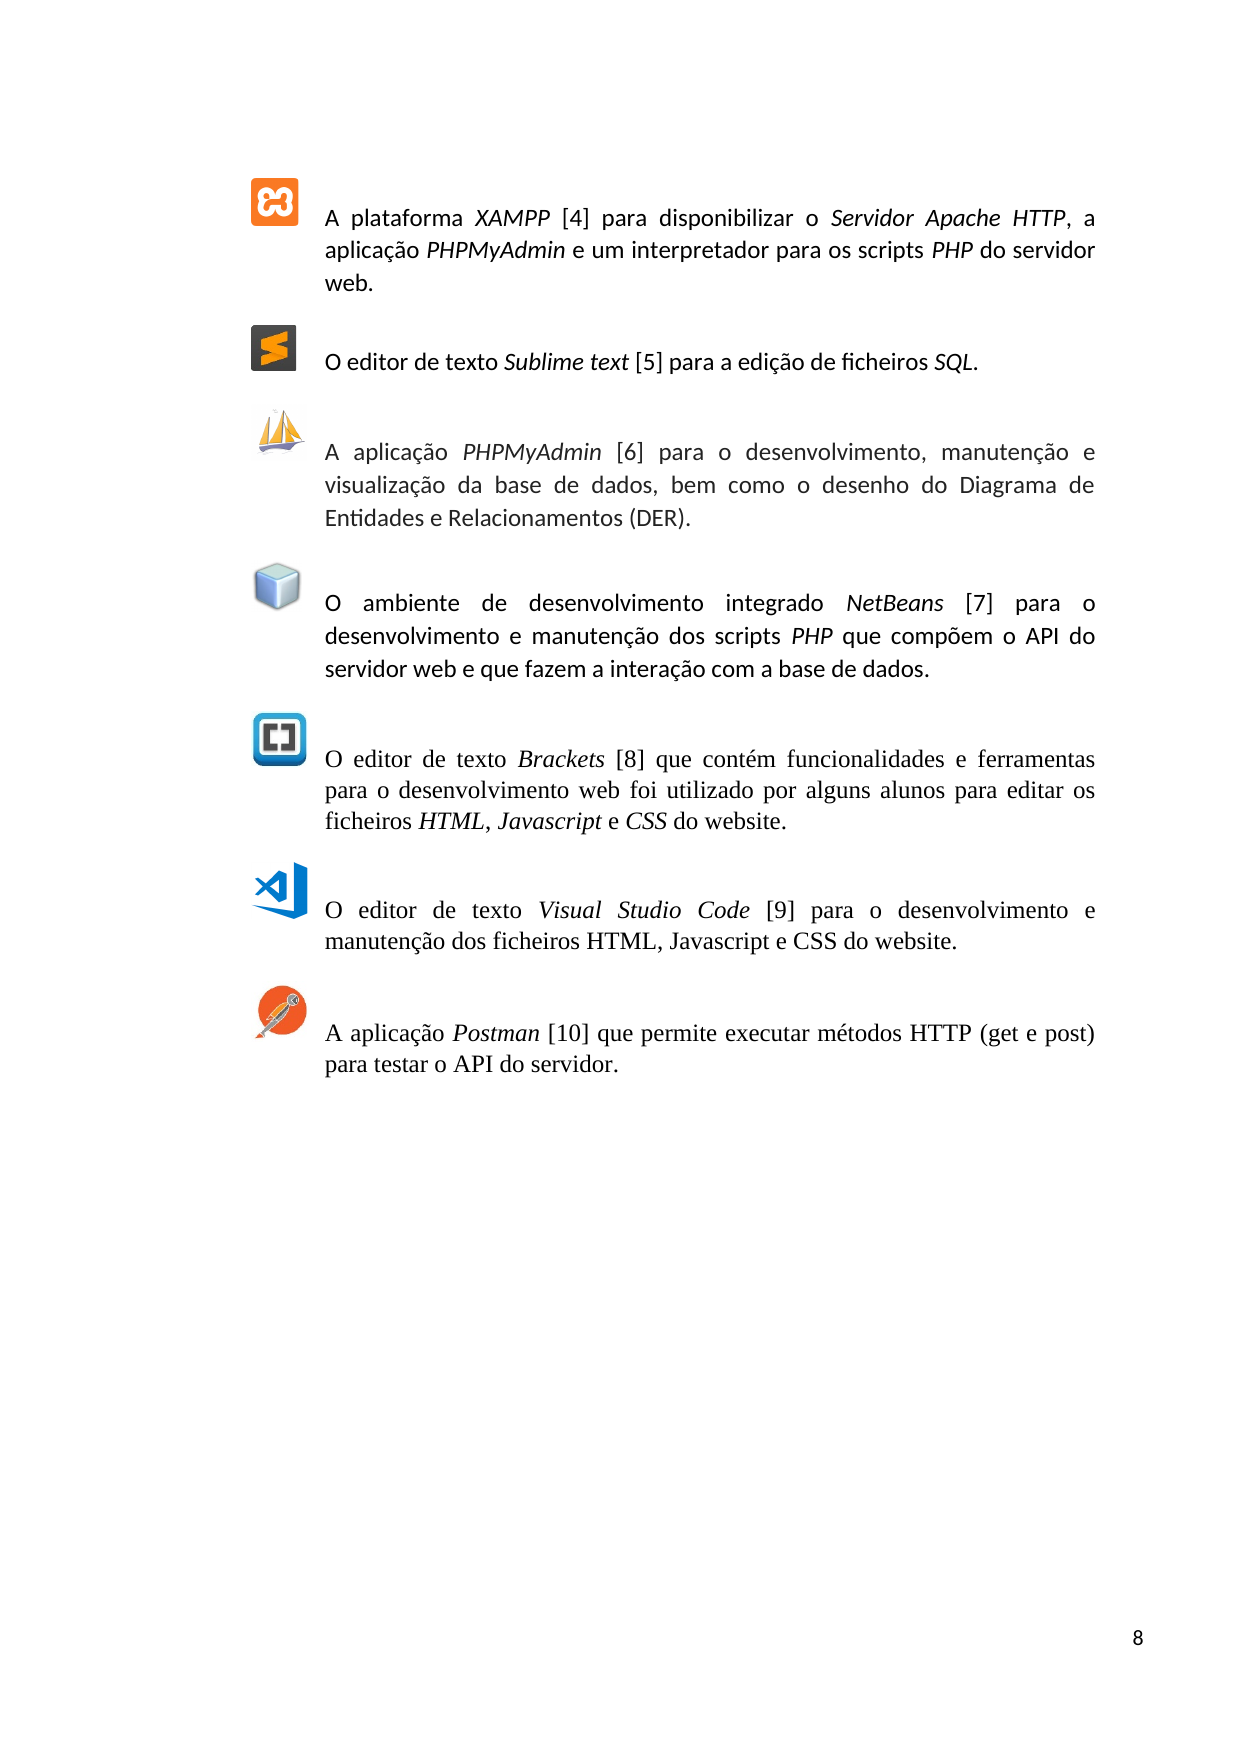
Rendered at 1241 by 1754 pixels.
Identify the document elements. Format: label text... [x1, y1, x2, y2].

picture [251, 862, 308, 919]
text O editor de texto Visual Studio Code [9] para o desenvolvimento e manutenção dos ficheiros HTML, Javascript e CSS do website. [251, 862, 1096, 954]
text A aplicação Postman [10] que permite executar métodos HTTP (get e post) para testar o API do servidor. [251, 982, 1096, 1078]
picture [251, 560, 303, 612]
text A plataforma XAMPP [4] para disponibilizar o Servidor Apache HTTP, a aplicação PHPMyAdmin e um interpretador para os scripts PHP do servidor web. [251, 178, 1096, 298]
picture [251, 981, 311, 1042]
text O editor de texto Brackets [8] que contém funcionalidades e ferramentas para o desenvolvimento web foi utilizado por alguns alunos para editar os ficheiros HTML, Javascript e CSS do website. [251, 711, 1096, 835]
picture [251, 178, 299, 226]
picture [251, 325, 297, 371]
text O ambiente de desenvolvimento integrado NetBeans [7] para o desenvolvimento e manutenção dos scripts PHP que compõem o API do servidor web e que fazem a interação com a base de dados. [251, 560, 1096, 684]
picture [251, 711, 308, 768]
text A aplicação PHPMyAdmin [6] para o desenvolvimento, manutenção e visualização da base de dados, bem como o desenho do Diagrama de Entidades e Relacionamentos (DER). [251, 404, 1096, 533]
text O editor de texto Sublime text [5] para a edição de ficheiros SQL. [251, 325, 1096, 377]
picture [251, 404, 308, 461]
